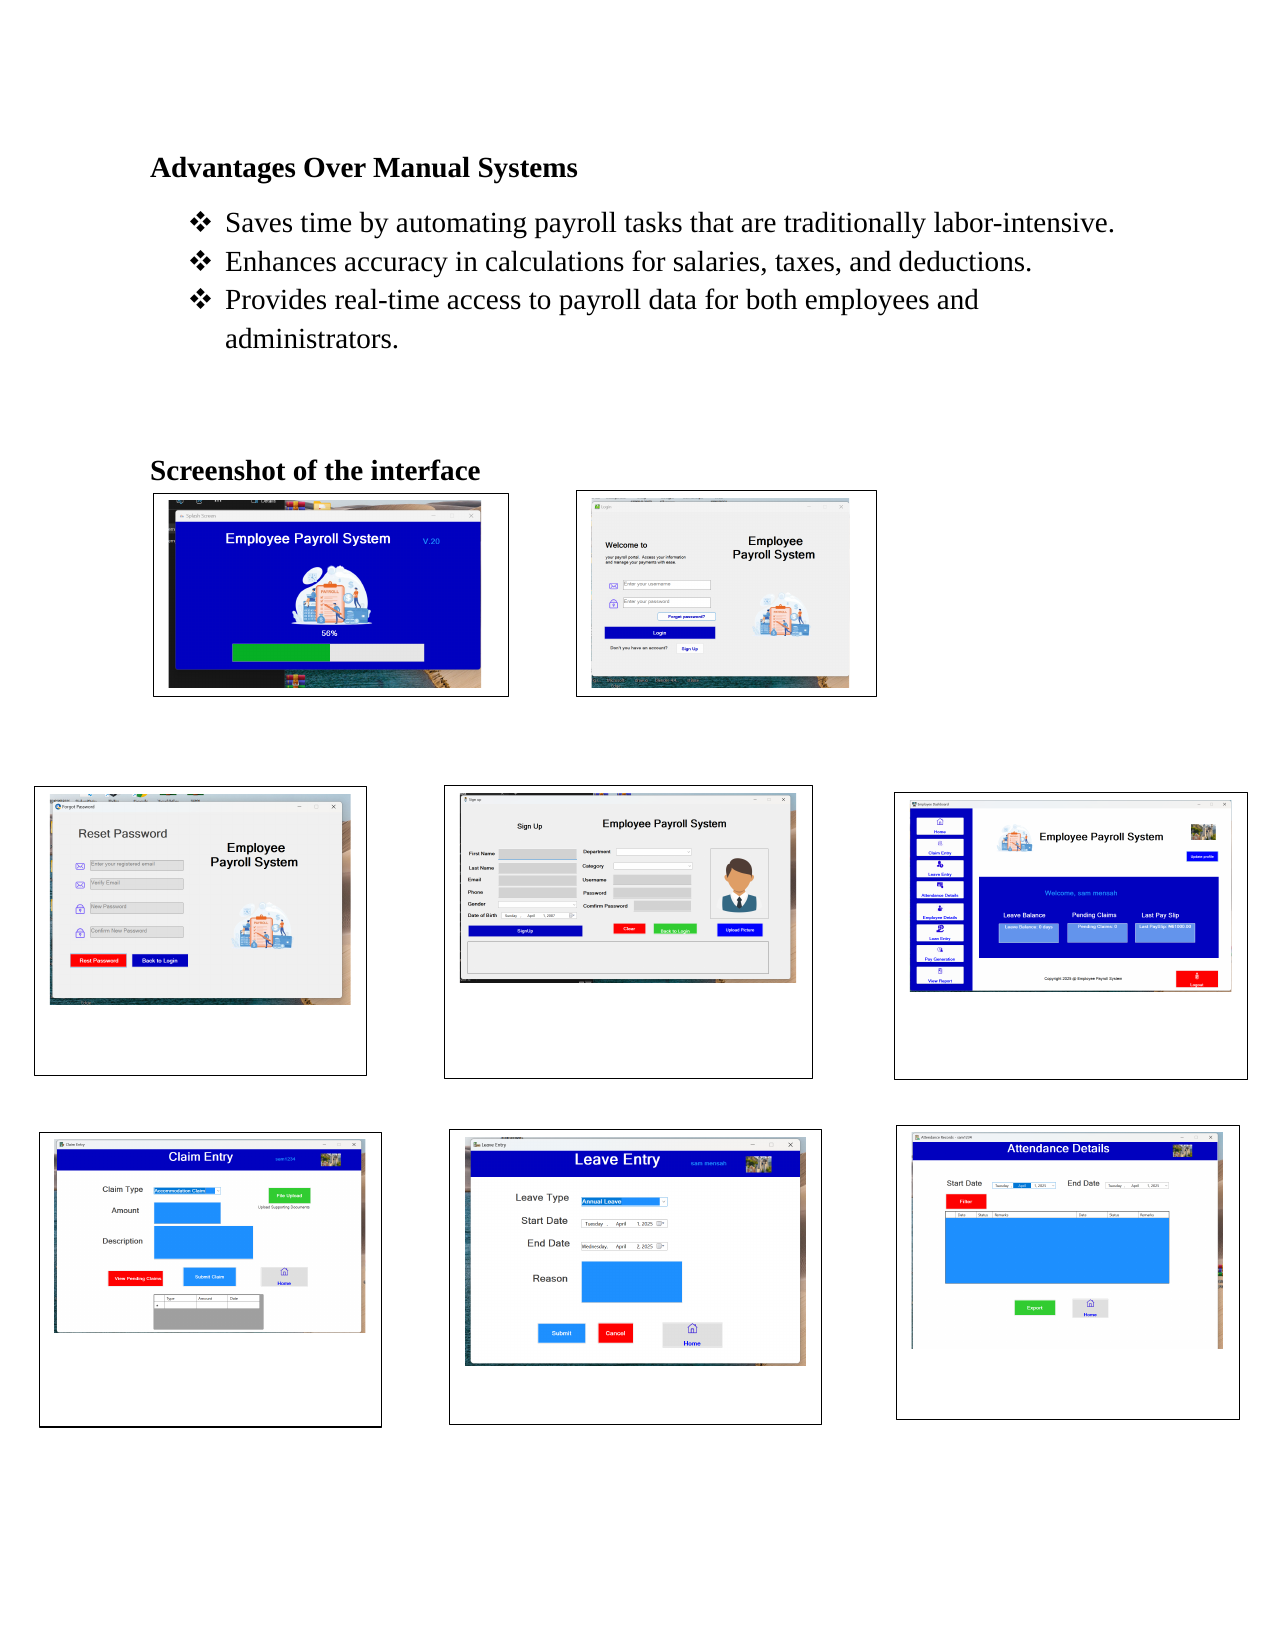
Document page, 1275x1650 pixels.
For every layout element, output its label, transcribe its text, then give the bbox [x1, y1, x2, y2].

picture [168, 500, 482, 688]
picture [459, 793, 797, 983]
picture [591, 498, 850, 688]
picture [909, 800, 1232, 992]
text Screenshot of the interface [150, 453, 1125, 487]
list Provides real-time access to payroll data for both employees and administrators. [187, 282, 1125, 355]
list Saves time by automating payroll tasks that are traditionally labor-intensive. [187, 205, 1125, 239]
picture [49, 794, 351, 1005]
text Advantages Over Manual Systems [150, 150, 1125, 183]
picture [465, 1137, 806, 1366]
picture [54, 1139, 366, 1333]
picture [911, 1132, 1223, 1349]
list Enhances accuracy in calculations for salaries, taxes, and deductions. [187, 244, 1125, 277]
